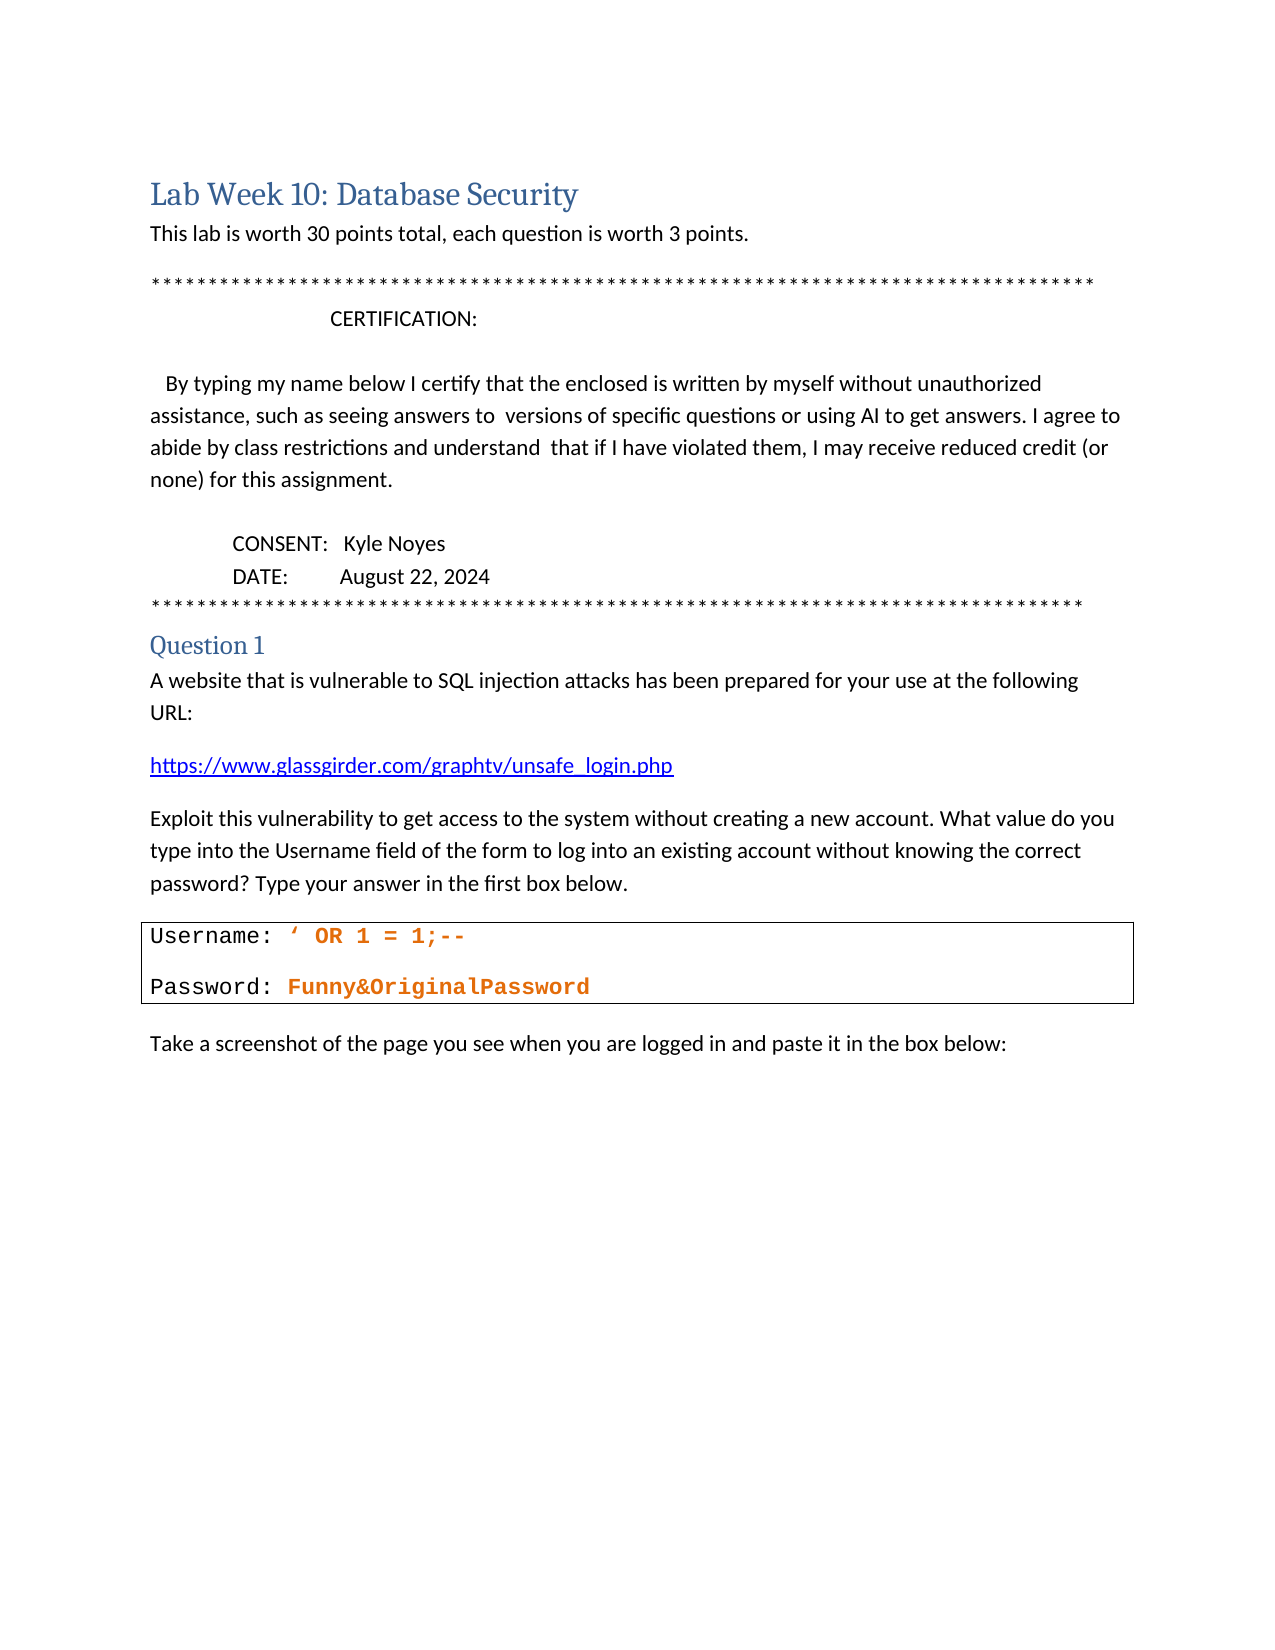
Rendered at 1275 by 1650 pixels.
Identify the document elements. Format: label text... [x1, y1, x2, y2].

subtitle Question 1 [150, 630, 1125, 661]
text Username: ‘ OR 1 = 1;-- [142, 923, 1133, 951]
text This lab is worth 30 points total, each question is worth 3 points. [150, 219, 1125, 247]
text Password: Funny&OriginalPassword [142, 972, 1133, 1003]
text A website that is vulnerable to SQL injection attacks has been prepared for your use at the following URL: [150, 666, 1125, 726]
text https://www.glassgirder.com/graphtv/unsafe_login.php [150, 751, 1125, 779]
text *********************************************************************************** [150, 272, 1125, 300]
text By typing my name below I certify that the enclosed is written by myself without unauthorized assistance, such as seeing answers to versions of specific questions or using AI to get answers. I agree to abide by class restrictions and understand that if I have violated them, I may receive reduced credit (or none) for this assignment. [150, 369, 1125, 493]
text DATE: August 22, 2024 [150, 562, 1125, 590]
text CONSENT: Kyle Noyes [150, 529, 1125, 558]
text ********************************************************************************** [150, 594, 1125, 622]
text Take a screenshot of the page you see when you are logged in and paste it in the box below: [150, 1029, 1125, 1057]
subtitle Lab Week 10: Database Security [150, 175, 1125, 213]
text Exploit this vulnerability to get access to the system without creating a new account. What value do you type into the Username field of the form to log into an existing account without knowing the correct password? Type your answer in the first box below. [150, 804, 1125, 897]
text CERTIFICATION: [150, 304, 1125, 332]
